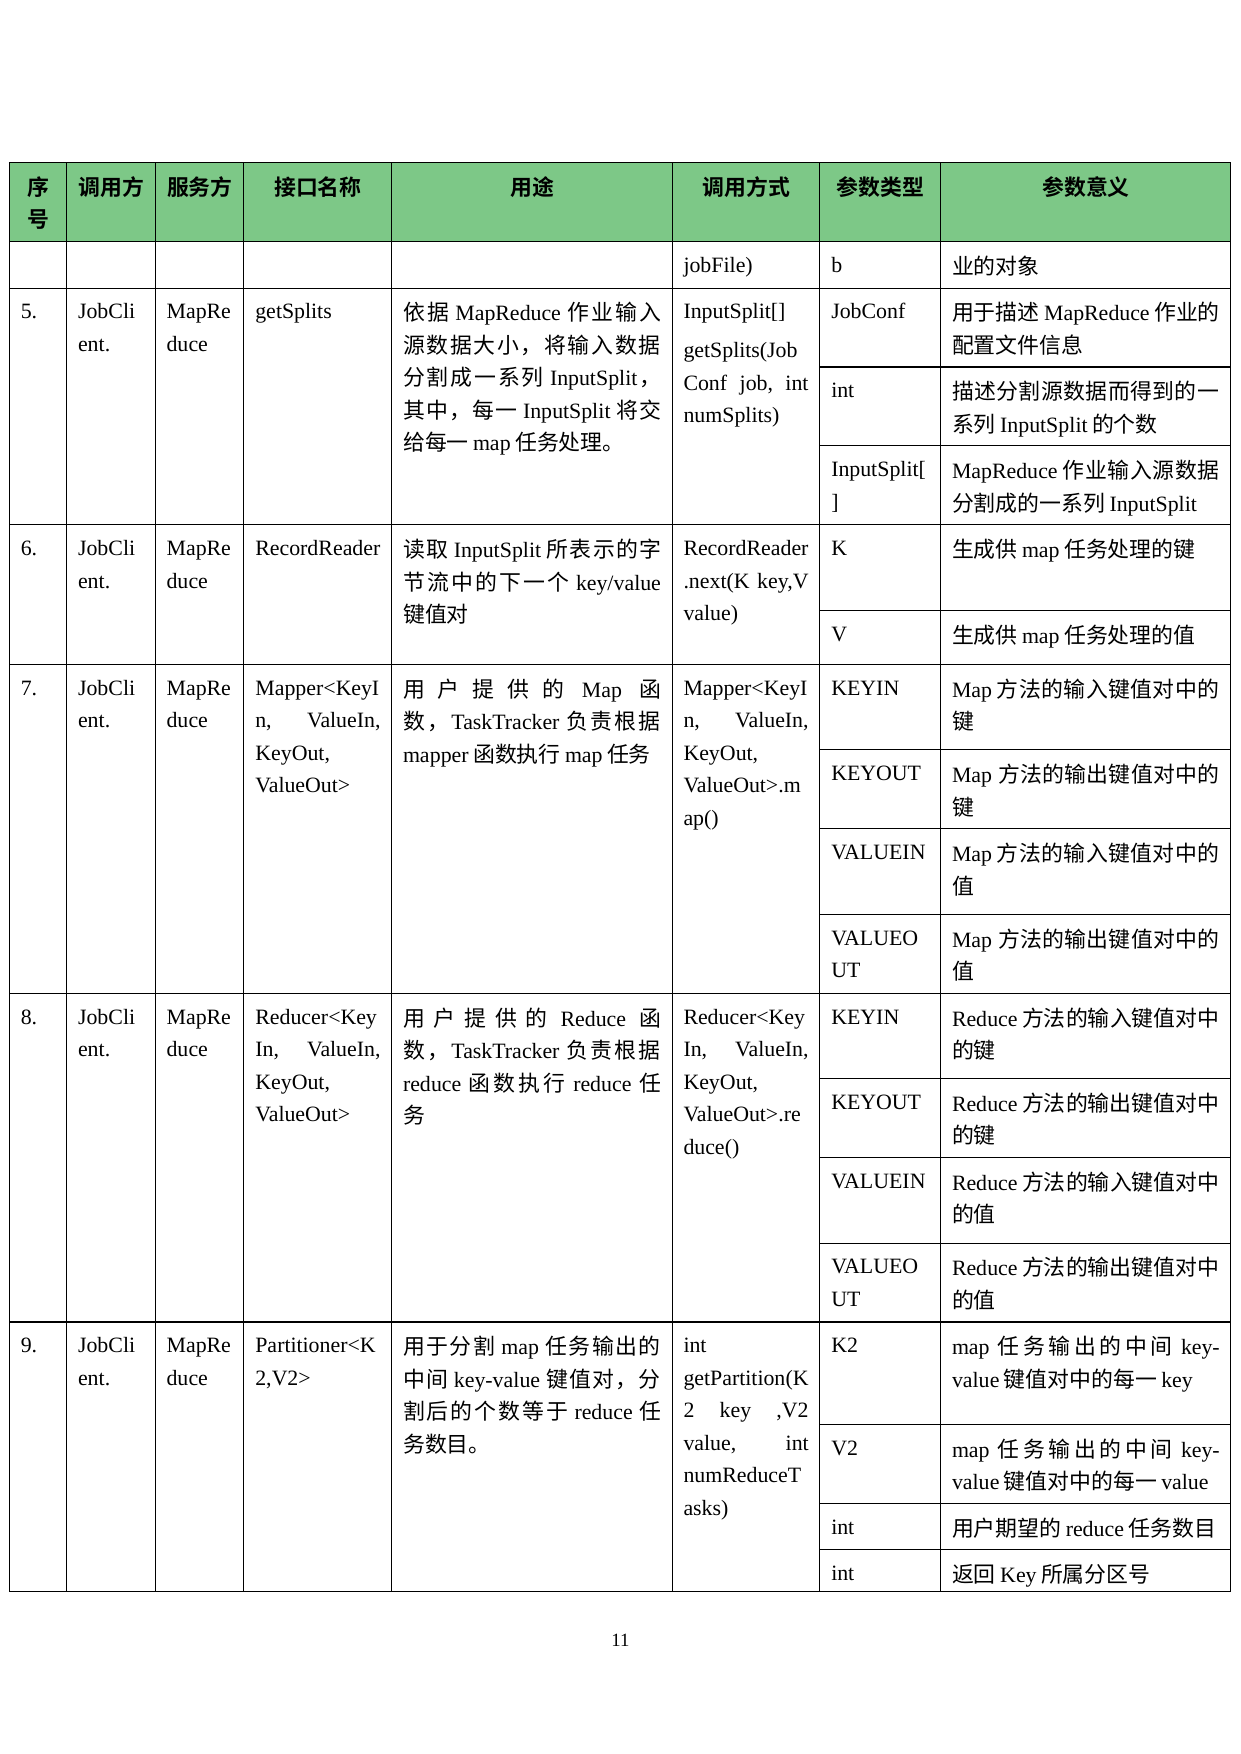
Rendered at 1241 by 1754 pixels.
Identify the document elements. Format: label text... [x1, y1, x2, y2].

table_cell K2 [820, 1323, 940, 1424]
table_cell [10, 665, 66, 993]
table_cell [10, 289, 66, 524]
table_cell int [820, 1504, 940, 1549]
table_cell 返回Key所属分区号 [941, 1550, 1230, 1591]
table_cell InputSplit[] getSplits(JobConf job, int numSplits) [673, 289, 819, 524]
table_cell Partitioner<K2,V2> [244, 1323, 391, 1591]
table_cell int [820, 368, 940, 445]
table_cell [10, 994, 66, 1321]
table_cell Map方法的输入键值对中的值 [941, 829, 1230, 914]
table_cell [10, 1323, 66, 1591]
table_cell int [820, 1550, 940, 1591]
table_header 调用方式 [673, 163, 819, 241]
table_cell [10, 525, 66, 664]
table_cell 用于描述MapReduce作业的配置文件信息 [941, 289, 1230, 366]
table_cell Reducer<KeyIn, ValueIn, KeyOut, ValueOut>.reduce() [673, 994, 819, 1321]
table_cell VALUEIN [820, 1158, 940, 1242]
table_cell 用户期望的reduce任务数目 [941, 1504, 1230, 1549]
table_header 调用方 [67, 163, 155, 241]
table_cell Mapper<KeyIn, ValueIn, KeyOut, ValueOut> [244, 665, 391, 993]
table_cell MapReduce [156, 1323, 243, 1591]
table_cell Map 方法的输出键值对中的键 [941, 750, 1230, 828]
table_cell MapReduce [156, 525, 243, 664]
table_cell 描述分割源数据而得到的一系列InputSplit的个数 [941, 368, 1230, 445]
table_cell V2 [820, 1425, 940, 1503]
table_cell Mapper<KeyIn, ValueIn, KeyOut, ValueOut>.map() [673, 665, 819, 993]
table_cell 依据MapReduce作业输入源数据大小，将输入数据分割成一系列InputSplit，其中，每一InputSplit将交给每一map任务处理。 [392, 289, 672, 524]
table_cell VALUEOUT [820, 1244, 940, 1321]
table_cell 生成供map任务处理的键 [941, 525, 1230, 610]
table_header 参数类型 [820, 163, 940, 241]
table_header 接口名称 [244, 163, 391, 241]
table_cell JobClient. [67, 994, 155, 1321]
table_cell map任务输出的中间key-value键值对中的每一key [941, 1323, 1230, 1424]
table_cell 用于分割map任务输出的中间key-value键值对，分割后的个数等于reduce任务数目。 [392, 1323, 672, 1591]
table_header 用途 [392, 163, 672, 241]
table_cell Map 方法的输出键值对中的值 [941, 915, 1230, 993]
table_cell getSplits [244, 289, 391, 524]
table_cell Reduce方法的输入键值对中的键 [941, 994, 1230, 1078]
table_cell MapReduce [156, 289, 243, 524]
table_cell 读取InputSplit所表示的字节流中的下一个key/value键值对 [392, 525, 672, 664]
table_header 参数意义 [941, 163, 1230, 241]
table_cell JobConf [820, 289, 940, 366]
table_cell JobClient. [67, 525, 155, 664]
table_cell int getPartition(K2 key ,V2 value, int numReduceTasks) [673, 1323, 819, 1591]
table_cell KEYIN [820, 994, 940, 1078]
table_cell RunningJob [820, 242, 940, 287]
table_cell RecordReader [244, 525, 391, 664]
table_cell MapReduce [156, 665, 243, 993]
table_cell Reduce方法的输出键值对中的值 [941, 1244, 1230, 1321]
table_cell KEYOUT [820, 1079, 940, 1157]
table_cell 返回用于标识MapReduce作业的对象 [941, 242, 1230, 287]
table_cell VALUEOUT [820, 915, 940, 993]
table_header 服务方 [156, 163, 243, 241]
table_cell MapReduce [156, 994, 243, 1321]
table_cell Map方法的输入键值对中的键 [941, 665, 1230, 749]
table_cell KEYIN [820, 665, 940, 749]
table_cell JobClient. [67, 665, 155, 993]
table_cell Reduce方法的输入键值对中的值 [941, 1158, 1230, 1242]
table_cell Reduce方法的输出键值对中的键 [941, 1079, 1230, 1157]
table_cell InputSplit[] [820, 446, 940, 524]
table_cell RecordReader.next(K key,V value) [673, 525, 819, 664]
table_header 序号 [10, 163, 66, 241]
table_cell 用户提供的Reduce函数，TaskTracker负责根据reduce函数执行reduce任务 [392, 994, 672, 1321]
table_cell VALUEIN [820, 829, 940, 914]
table_cell 用户提供的Map函数，TaskTracker负责根据mapper函数执行map任务 [392, 665, 672, 993]
table_cell 生成供map任务处理的值 [941, 611, 1230, 664]
table_cell K [820, 525, 940, 610]
table_cell JobClient. [67, 289, 155, 524]
table_cell V [820, 611, 940, 664]
table_cell KEYOUT [820, 750, 940, 828]
table_cell Reducer<KeyIn, ValueIn, KeyOut, ValueOut> [244, 994, 391, 1321]
table_cell JobClient. [67, 1323, 155, 1591]
table_cell MapReduce作业输入源数据分割成的一系列InputSplit [941, 446, 1230, 524]
table_cell map任务输出的中间key-value键值对中的每一value [941, 1425, 1230, 1503]
